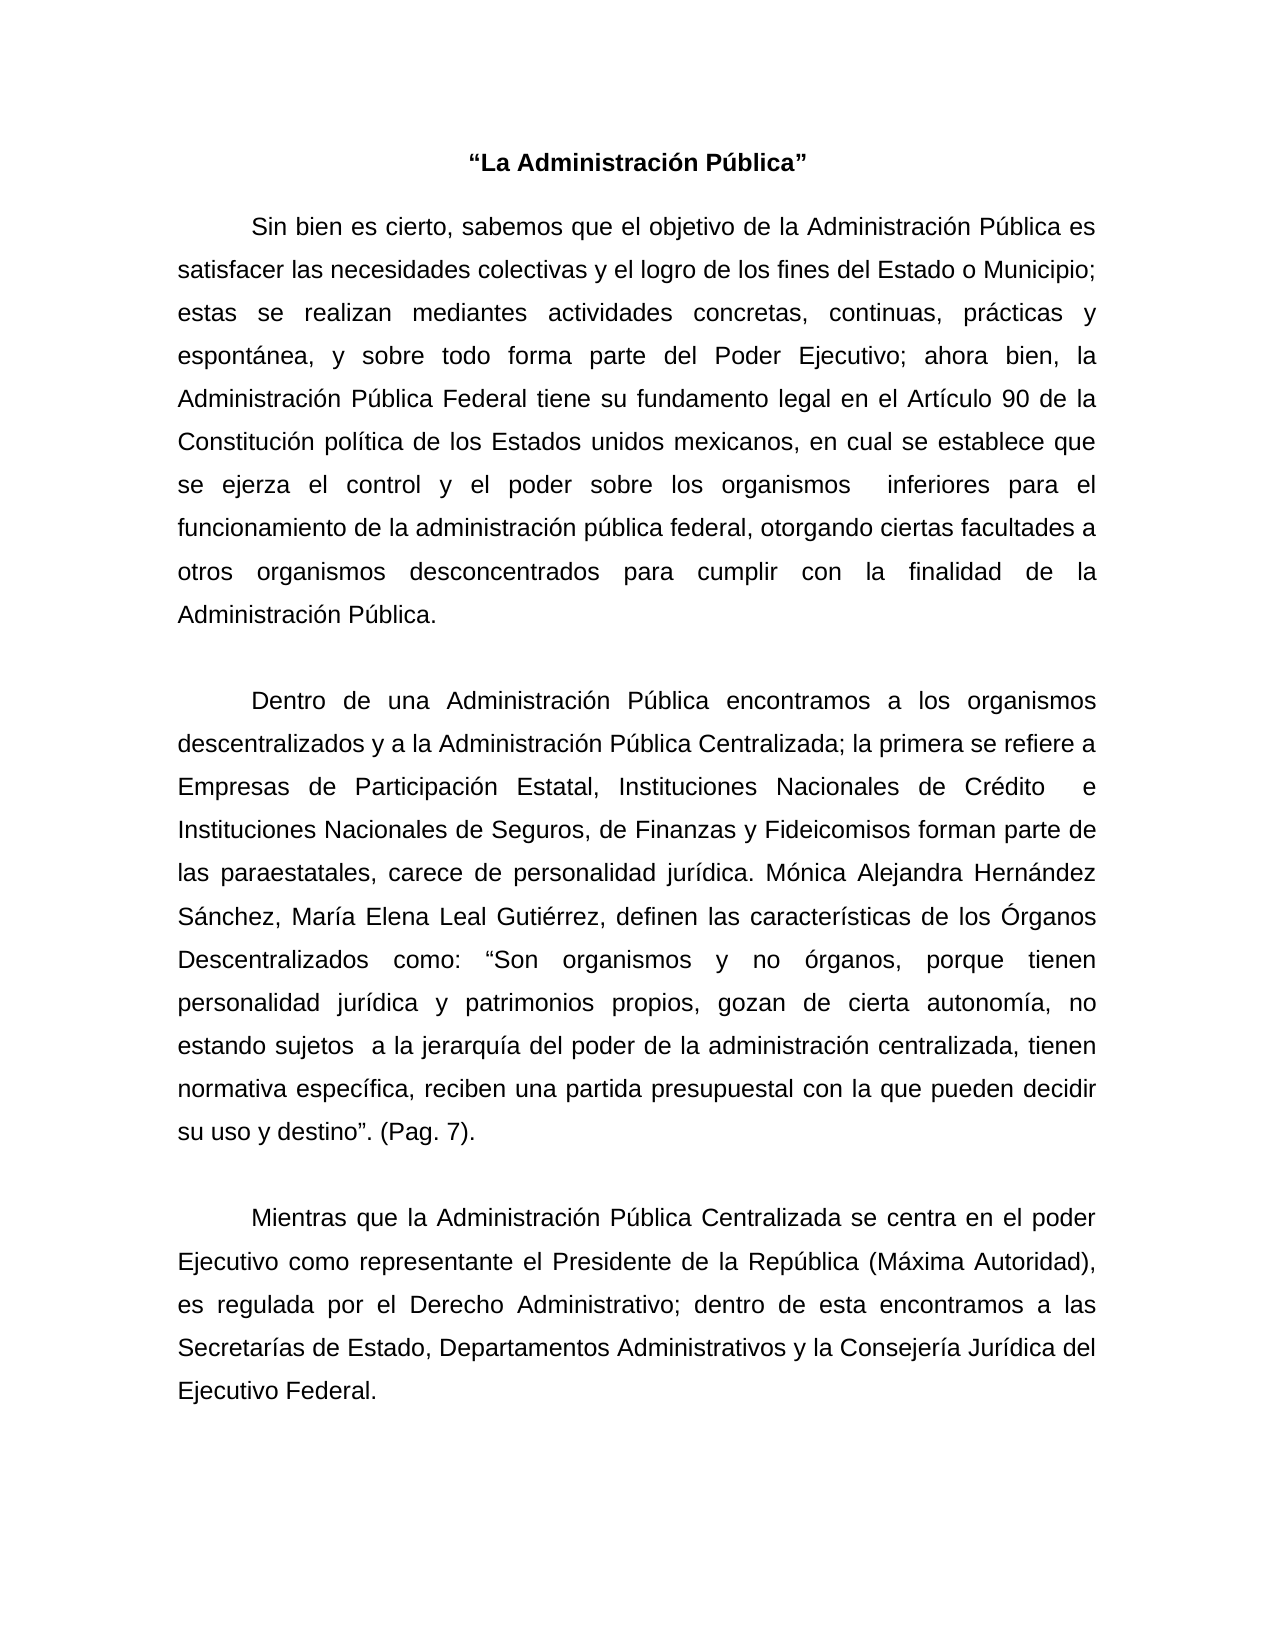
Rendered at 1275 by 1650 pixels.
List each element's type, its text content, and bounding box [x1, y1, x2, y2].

text Dentro de una Administración Pública encontramos a los organismos descentralizados y a la Administración Pública Centralizada; la primera se refiere a Empresas de Participación Estatal, Instituciones Nacionales de Crédito e Instituciones Nacionales de Seguros, de Finanzas y Fideicomisos forman parte de las paraestatales, carece de personalidad jurídica. Mónica Alejandra Hernández Sánchez, María Elena Leal Gutiérrez, definen las características de los Órganos Descentralizados como: “Son organismos y no órganos, porque tienen personalidad jurídica y patrimonios propios, gozan de cierta autonomía, no estando sujetos a la jerarquía del poder de la administración centralizada, tienen normativa específica, reciben una partida presupuestal con la que pueden decidir su uso y destino”. (Pag. 7). [177, 686, 1098, 1146]
text Mientras que la Administración Pública Centralizada se centra en el poder Ejecutivo como representante el Presidente de la República (Máxima Autoridad), es regulada por el Derecho Administrativo; dentro de esta encontramos a las Secretarías de Estado, Departamentos Administrativos y la Consejería Jurídica del Ejecutivo Federal. [177, 1203, 1098, 1405]
text “La Administración Pública” [177, 148, 481, 176]
text Sin bien es cierto, sabemos que el objetivo de la Administración Pública es satisfacer las necesidades colectivas y el logro de los fines del Estado o Municipio; estas se realizan mediantes actividades concretas, continuas, prácticas y espontánea, y sobre todo forma parte del Poder Ejecutivo; ahora bien, la Administración Pública Federal tiene su fundamento legal en el Artículo 90 de la Constitución política de los Estados unidos mexicanos, en cual se establece que se ejerza el control y el poder sobre los organismos inferiores para el funcionamiento de la administración pública federal, otorgando ciertas facultades a otros organismos desconcentrados para cumplir con la finalidad de la Administración Pública. [177, 212, 1098, 628]
text “La Administración Pública” [794, 148, 1098, 176]
